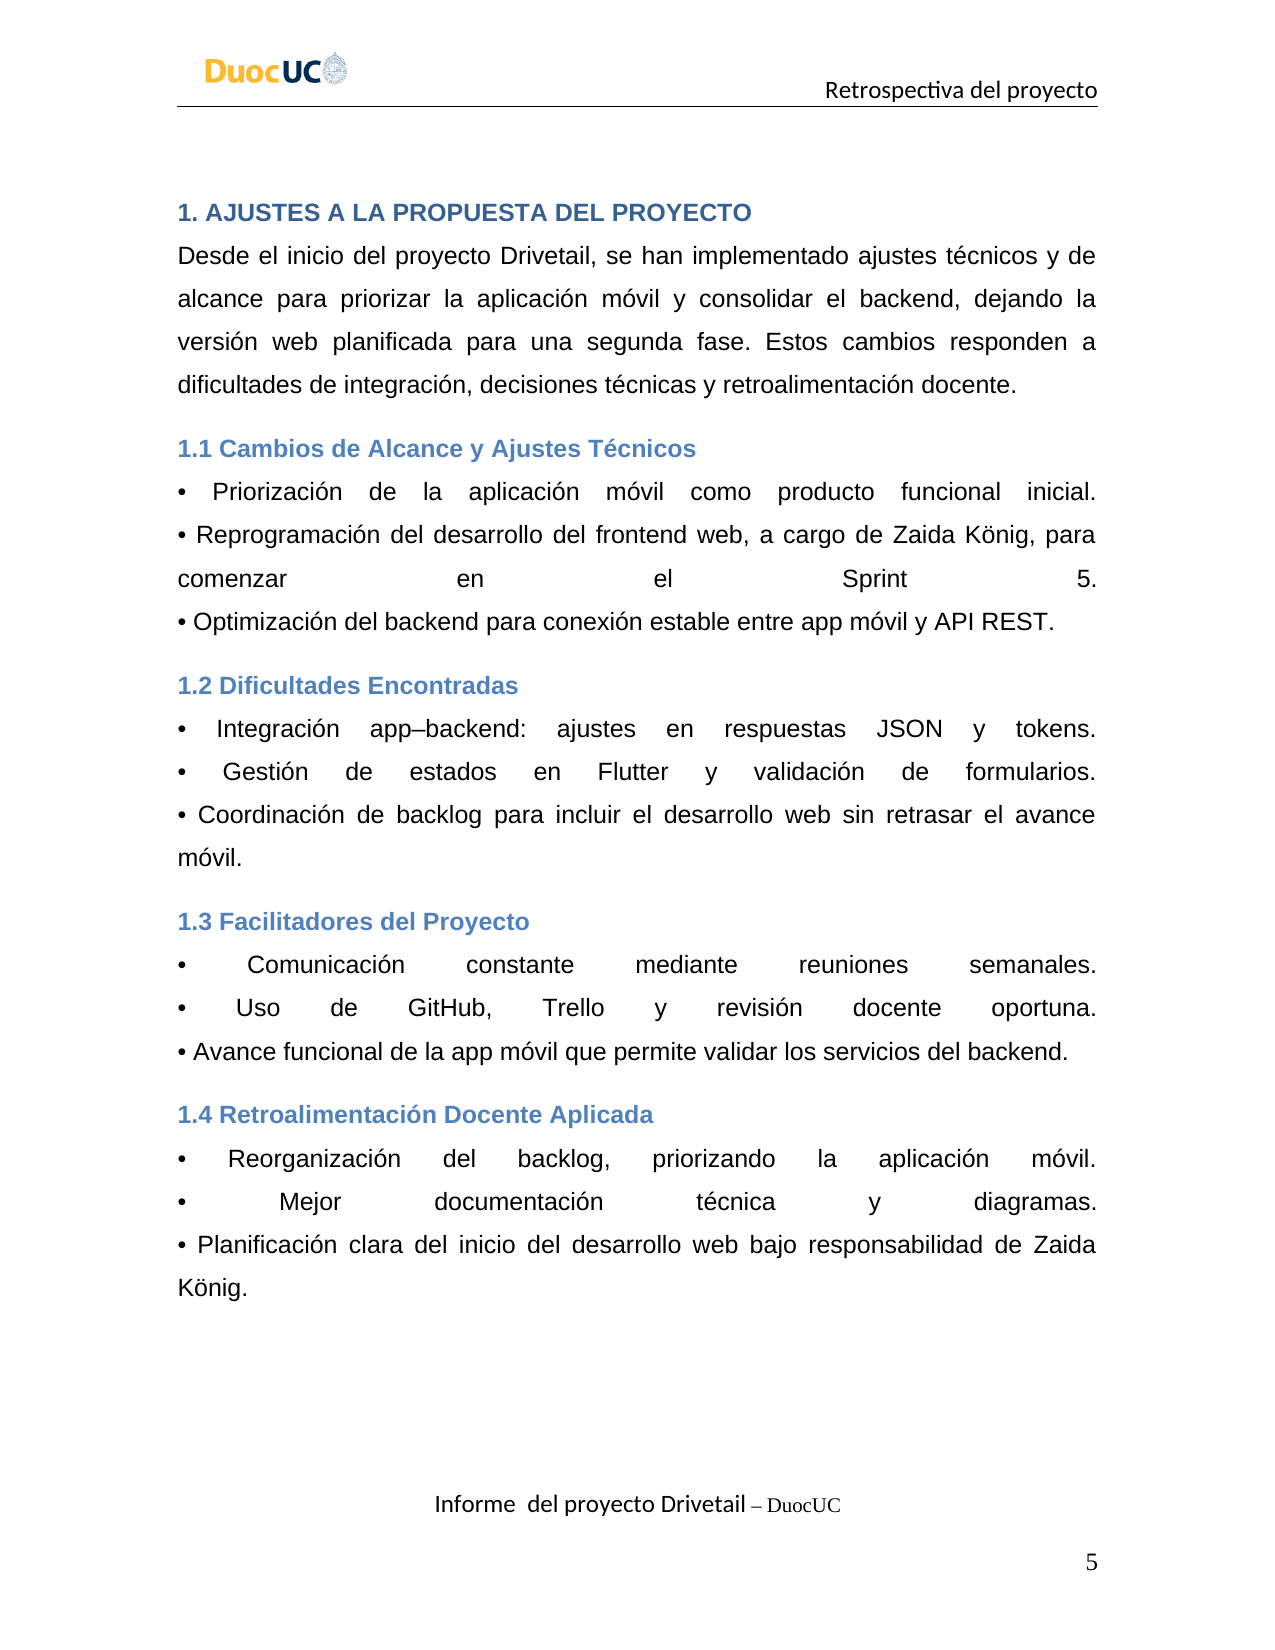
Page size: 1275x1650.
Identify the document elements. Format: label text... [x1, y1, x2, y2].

subtitle 1.3 Facilitadores del Proyecto [177, 907, 1098, 936]
subtitle 1.4 Retroalimentación Docente Aplicada [177, 1100, 1098, 1129]
text • Comunicación constante mediante reuniones semanales. • Uso de GitHub, Trello y revisión docente oportuna. • Avance funcional de la app móvil que permite validar los servicios del backend. [177, 950, 1098, 1065]
subtitle 1.2 Dificultades Encontradas [177, 671, 1098, 699]
subtitle 1.1 Cambios de Alcance y Ajustes Técnicos [177, 434, 1098, 463]
text • Priorización de la aplicación móvil como producto funcional inicial. • Reprogramación del desarrollo del frontend web, a cargo de Zaida König, para comenzar en el Sprint 5. • Optimización del backend para conexión estable entre app móvil y API REST. [177, 477, 1098, 635]
subtitle 1. AJUSTES A LA PROPUESTA DEL PROYECTO [177, 198, 1098, 226]
picture [198, 48, 352, 87]
text • Reorganización del backlog, priorizando la aplicación móvil. • Mejor documentación técnica y diagramas. • Planificación clara del inicio del desarrollo web bajo responsabilidad de Zaida König. [177, 1143, 1098, 1302]
text Desde el inicio del proyecto Drivetail, se han implementado ajustes técnicos y de alcance para priorizar la aplicación móvil y consolidar el backend, dejando la versión web planificada para una segunda fase. Estos cambios responden a dificultades de integración, decisiones técnicas y retroalimentación docente. [177, 241, 1098, 399]
text • Integración app–backend: ajustes en respuestas JSON y tokens. • Gestión de estados en Flutter y validación de formularios. • Coordinación de backlog para incluir el desarrollo web sin retrasar el avance móvil. [177, 714, 1098, 872]
